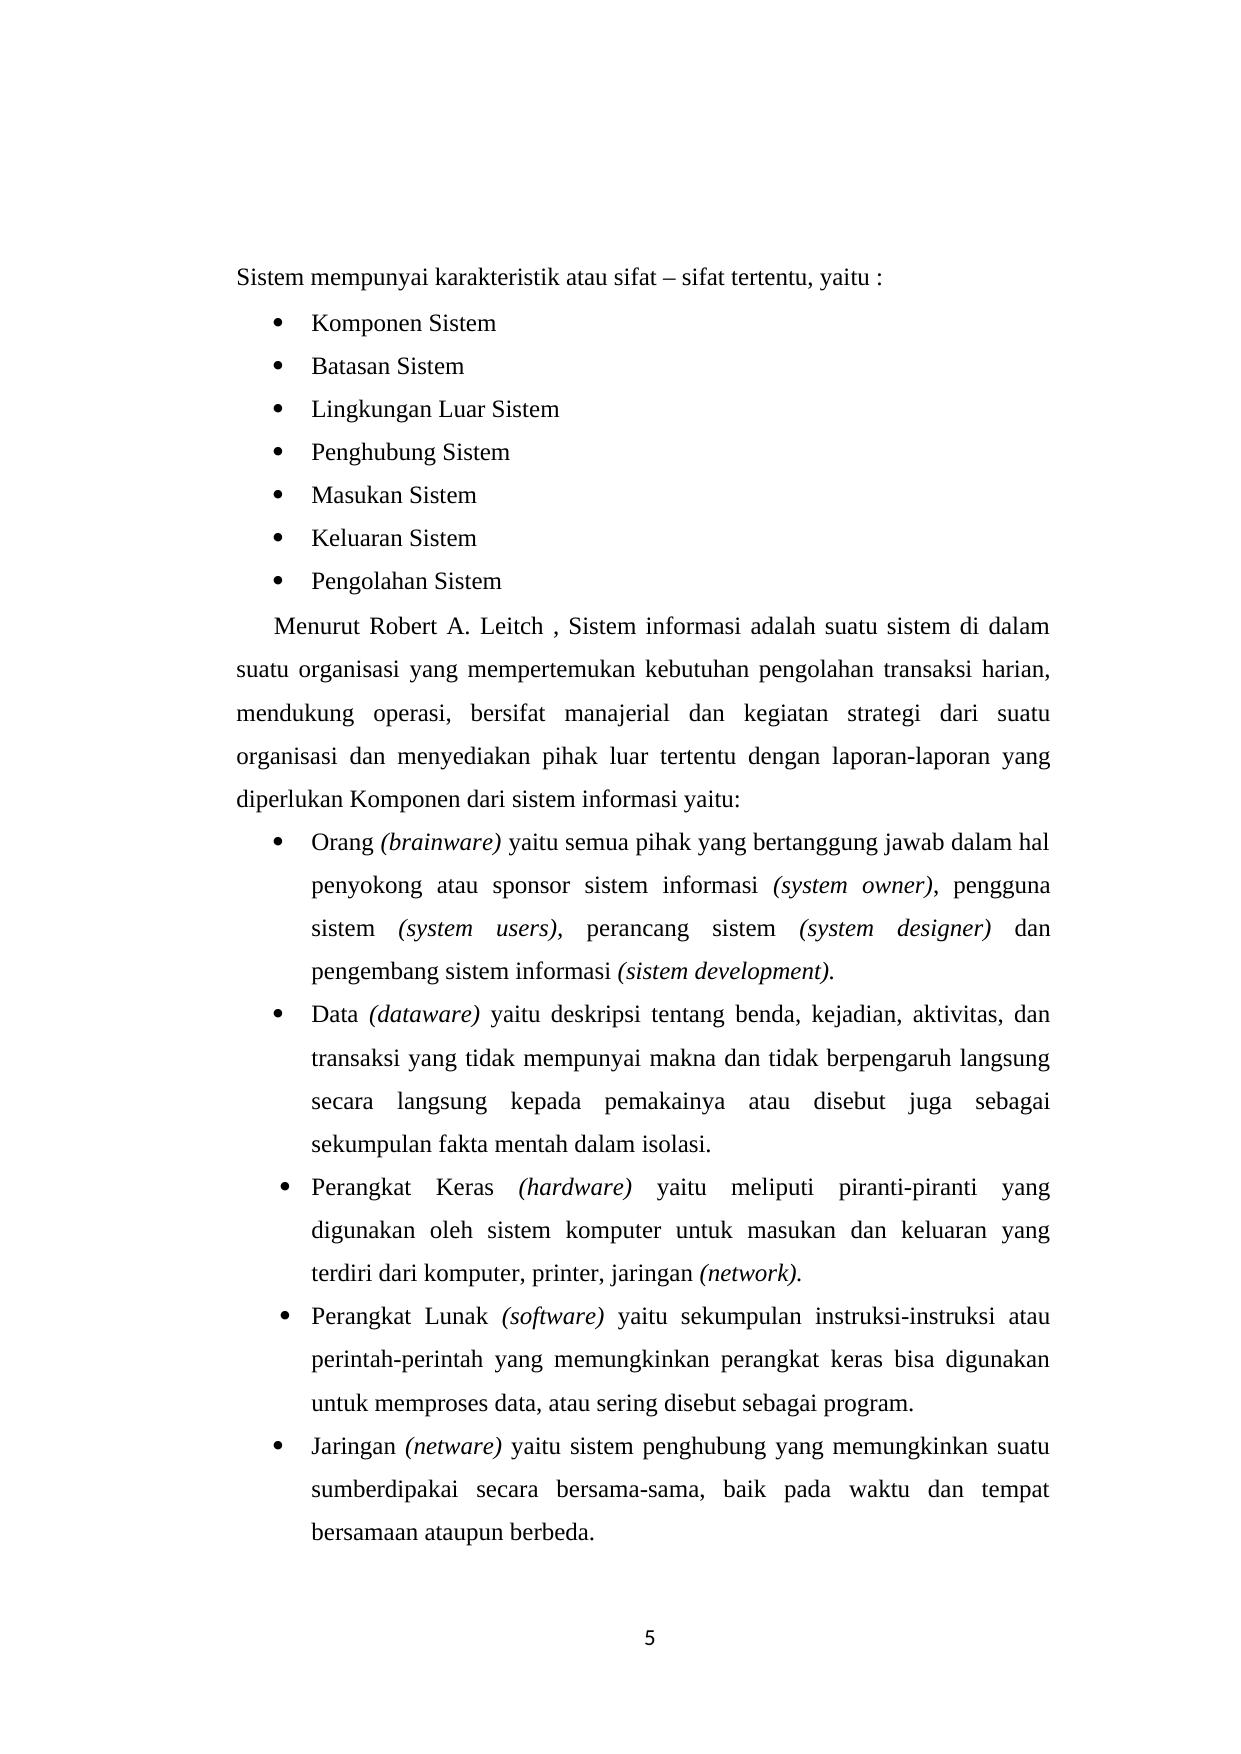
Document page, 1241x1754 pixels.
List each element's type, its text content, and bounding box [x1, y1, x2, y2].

text Menurut Robert A. Leitch , Sistem informasi adalah suatu sistem di dalam suatu organisasi yang mempertemukan kebutuhan pengolahan transaksi harian, mendukung operasi, bersifat manajerial dan kegiatan strategi dari suatu organisasi dan menyediakan pihak luar tertentu dengan laporan-laporan yang diperlukan Komponen dari sistem informasi yaitu: [236, 611, 1051, 813]
list Pengolahan Sistem [274, 566, 1063, 595]
list Komponen Sistem [274, 308, 1063, 336]
list Orang (brainware) yaitu semua pihak yang bertanggung jawab dalam hal penyokong atau sponsor sistem informasi (system owner), pengguna sistem (system users), perancang sistem (system designer) dan pengembang sistem informasi (sistem development). [274, 827, 1051, 985]
list Penghubung Sistem [274, 437, 1063, 466]
list Keluaran Sistem [274, 523, 1063, 552]
list Lingkungan Luar Sistem [274, 394, 1063, 423]
list Jaringan (netware) yaitu sistem penghubung yang memungkinkan suatu sumberdipakai secara bersama-sama, baik pada waktu dan tempat bersamaan ataupun berbeda. [274, 1431, 1051, 1546]
list Perangkat Lunak (software) yaitu sekumpulan instruksi-instruksi atau perintah-perintah yang memungkinkan perangkat keras bisa digunakan untuk memproses data, atau sering disebut sebagai program. [281, 1301, 1051, 1416]
list Masukan Sistem [274, 480, 1063, 509]
text Sistem mempunyai karakteristik atau sifat – sifat tertentu, yaitu : [236, 262, 1063, 291]
list Data (dataware) yaitu deskripsi tentang benda, kejadian, aktivitas, dan transaksi yang tidak mempunyai makna dan tidak berpengaruh langsung secara langsung kepada pemakainya atau disebut juga sebagai sekumpulan fakta mentah dalam isolasi. [274, 999, 1051, 1158]
list Batasan Sistem [274, 351, 1063, 379]
list Perangkat Keras (hardware) yaitu meliputi piranti-piranti yang digunakan oleh sistem komputer untuk masukan dan keluaran yang terdiri dari komputer, printer, jaringan (network). [281, 1172, 1051, 1287]
